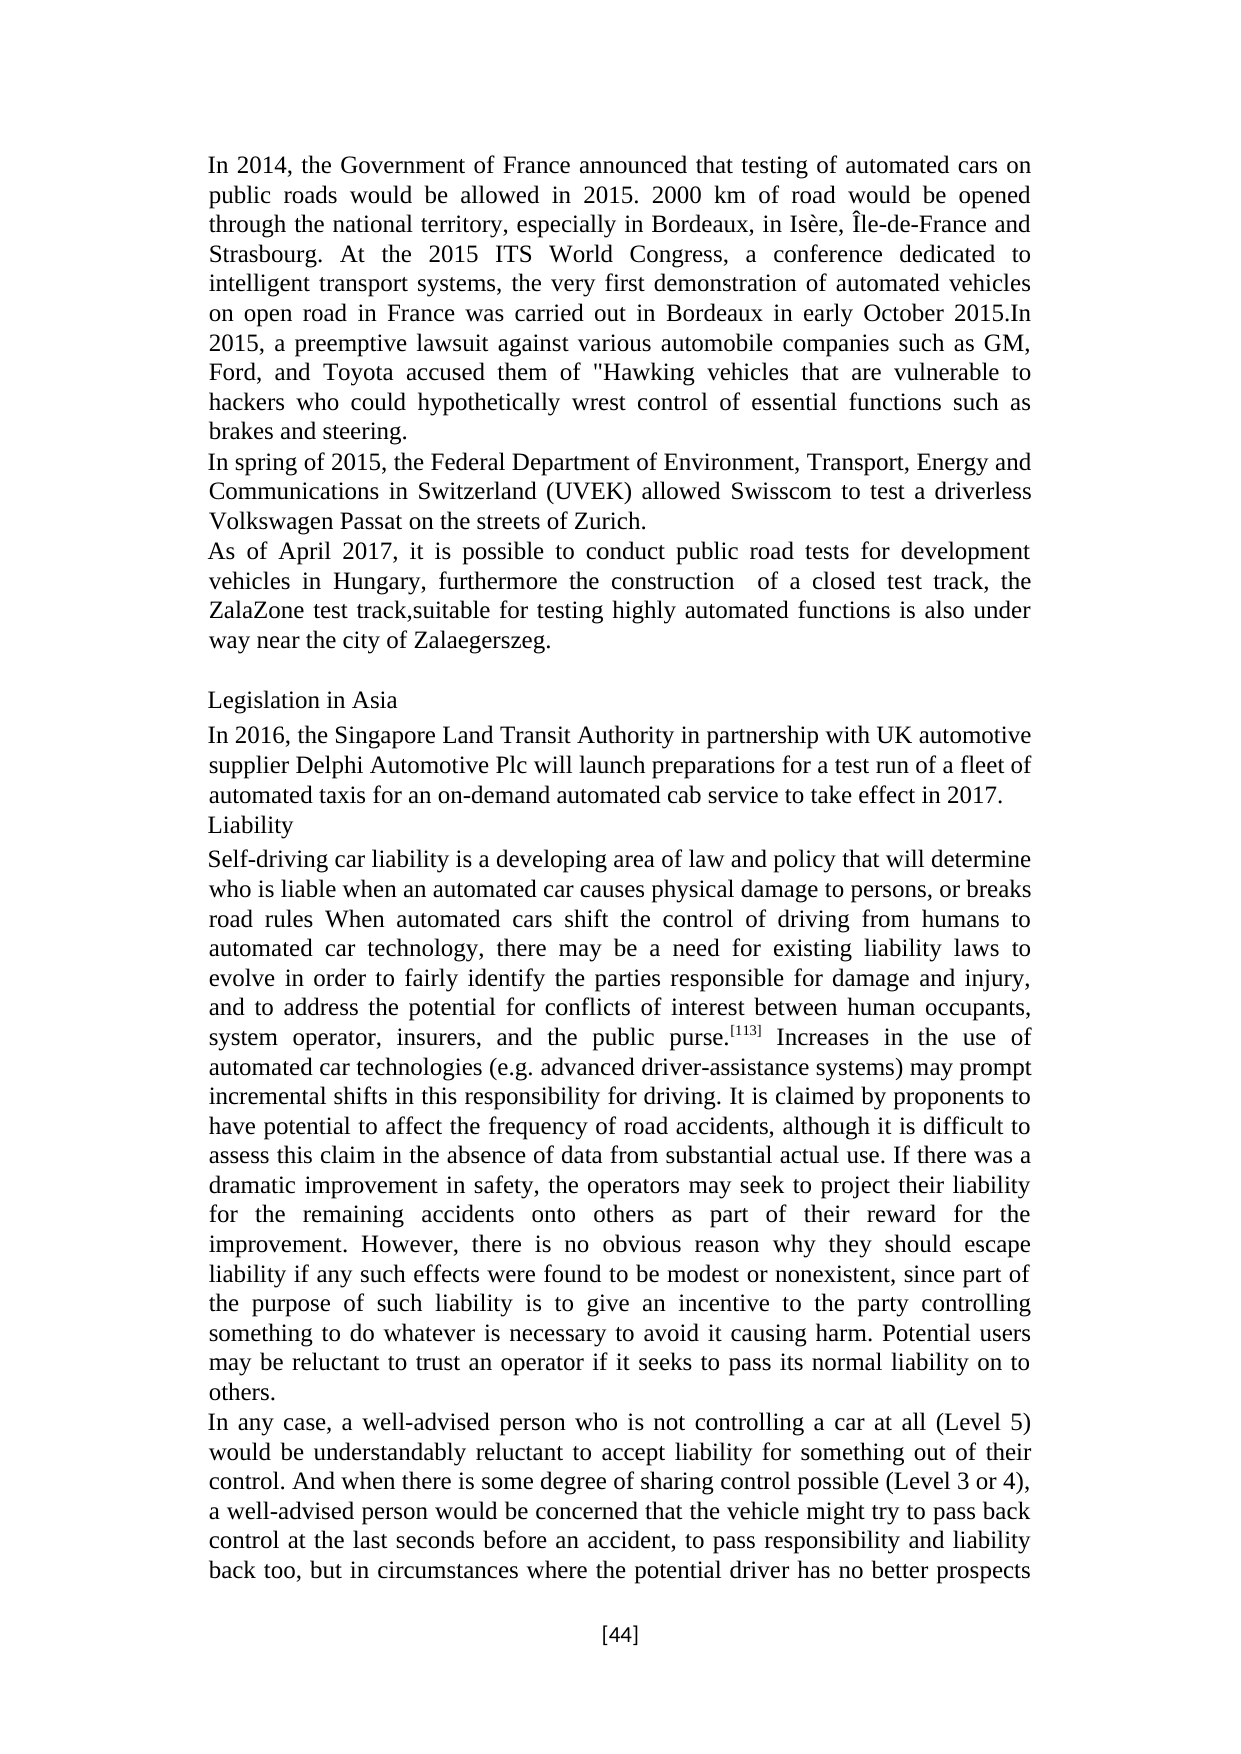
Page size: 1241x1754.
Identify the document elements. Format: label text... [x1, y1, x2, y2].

text Self-driving car liability is a developing area of law and policy that will determine who is liable when an automated car causes physical damage to persons, or breaks road rules When automated cars shift the control of driving from humans to automated car technology, there may be a need for existing liability laws to evolve in order to fairly identify the parties responsible for damage and injury, and to address the potential for conflicts of interest between human occupants, system operator, insurers, and the public purse.[113] Increases in the use of automated car technologies (e.g. advanced driver-assistance systems) may prompt incremental shifts in this responsibility for driving. It is claimed by proponents to have potential to affect the frequency of road accidents, although it is difficult to assess this claim in the absence of data from substantial actual use. If there was a dramatic improvement in safety, the operators may seek to project their liability for the remaining accidents onto others as part of their reward for the improvement. However, there is no obvious reason why they should escape liability if any such effects were found to be modest or nonexistent, since part of the purpose of such liability is to give an incentive to the party controlling something to do whatever is necessary to avoid it causing harm. Potential users may be reluctant to trust an operator if it seeks to pass its normal liability on to others. [207, 844, 1032, 1406]
text In 2014, the Government of France announced that testing of automated cars on public roads would be allowed in 2015. 2000 km of road would be opened through the national territory, especially in Bordeaux, in Isère, Île-de-France and Strasbourg. At the 2015 ITS World Congress, a conference dedicated to intelligent transport systems, the very first demonstration of automated vehicles on open road in France was carried out in Bordeaux in early October 2015.In 2015, a preemptive lawsuit against various automobile companies such as GM, Ford, and Toyota accused them of "Hawking vehicles that are vulnerable to hackers who could hypothetically wrest control of essential functions such as brakes and steering. [207, 150, 1032, 445]
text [207, 1407, 1032, 1584]
text In spring of 2015, the Federal Department of Environment, Transport, Energy and Communications in Switzerland (UVEK) allowed Swisscom to test a driverless Volkswagen Passat on the streets of Zurich. [207, 447, 1032, 535]
text Liability [207, 810, 1032, 839]
text Legislation in Asia [207, 686, 1032, 714]
text As of April 2017, it is possible to conduct public road tests for development vehicles in Hungary, furthermore the construction of a closed test track, the ZalaZone test track,suitable for testing highly automated functions is also under way near the city of Zalaegerszeg. [207, 536, 1032, 654]
text In 2016, the Singapore Land Transit Authority in partnership with UK automotive supplier Delphi Automotive Plc will launch preparations for a test run of a fleet of automated taxis for an on-demand automated cab service to take effect in 2017. [207, 721, 1032, 808]
